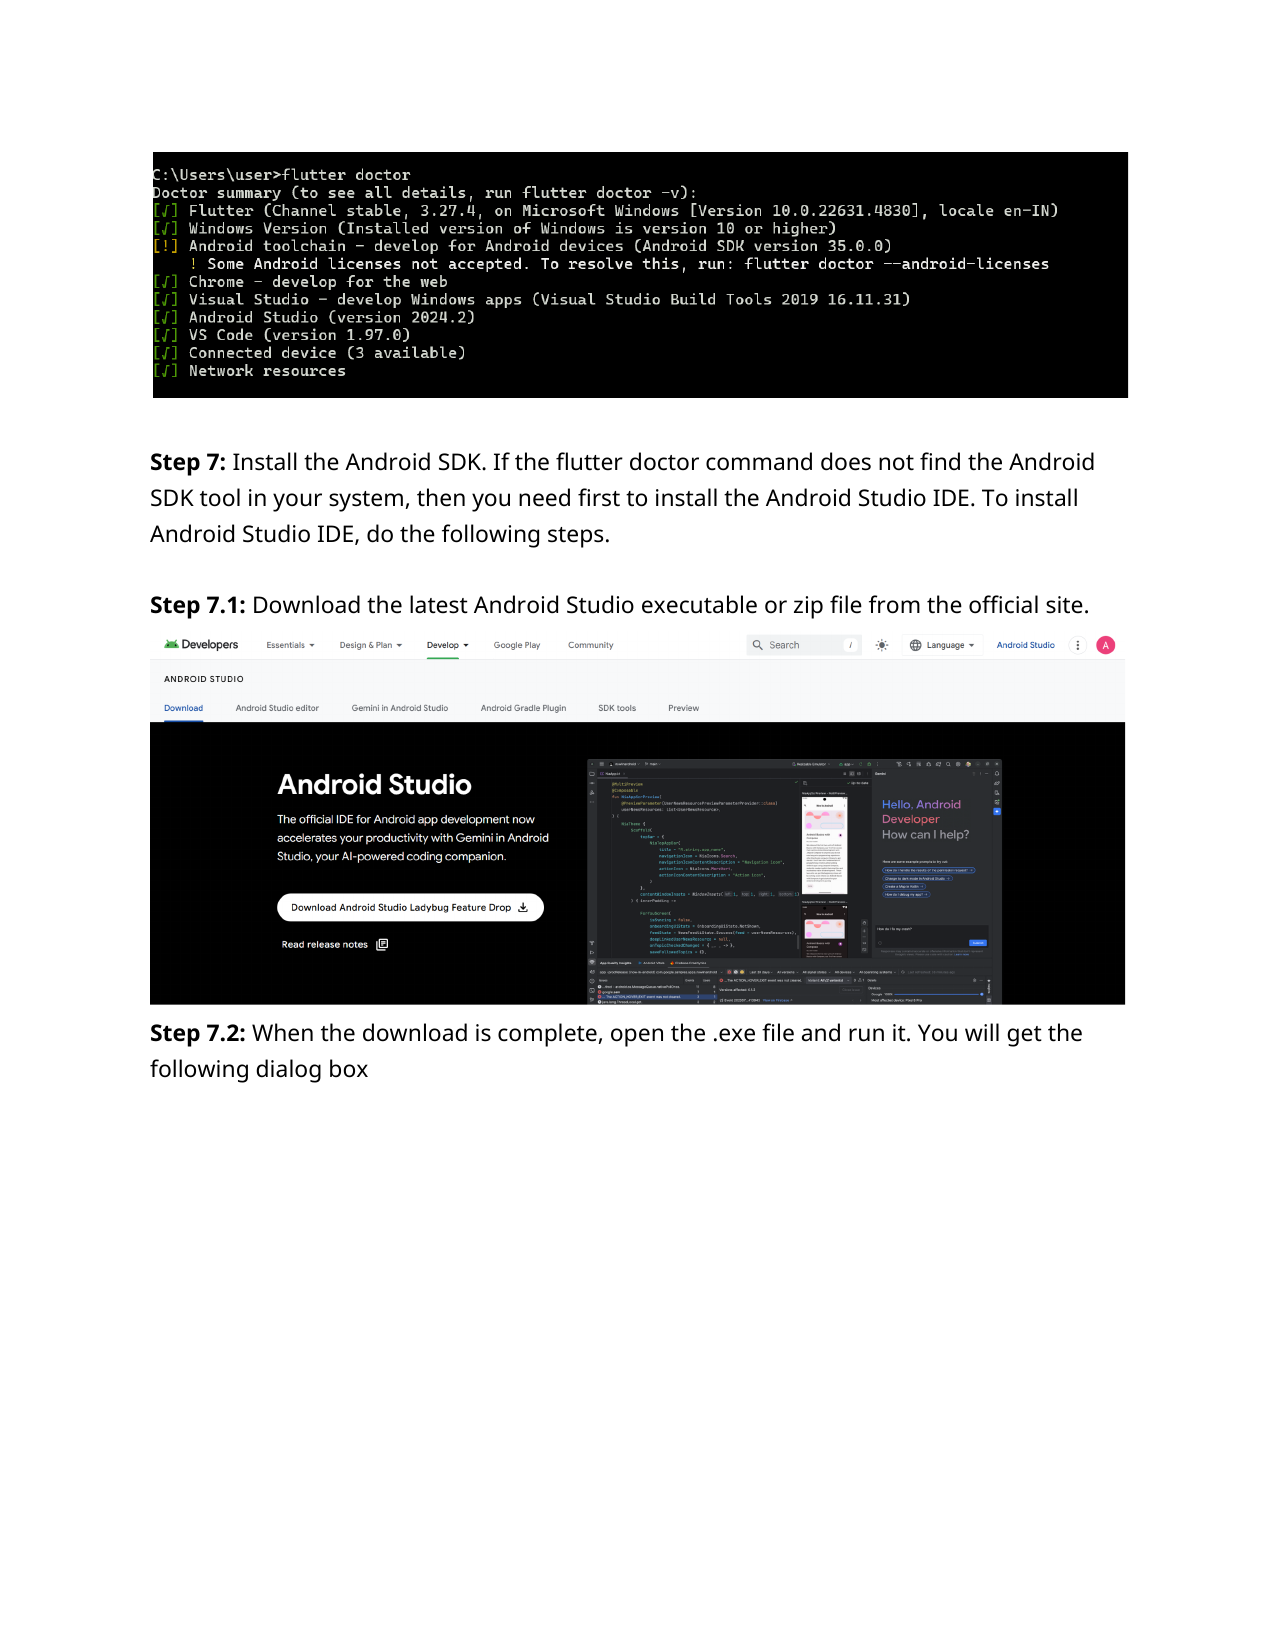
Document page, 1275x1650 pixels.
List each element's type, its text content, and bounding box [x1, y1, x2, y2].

text Step 7.2: When the download is complete, open the .exe file and run it. You will get the following dialog box [150, 1017, 1113, 1084]
text Step 7: Install the Android SDK. If the flutter doctor command does not find the Android SDK tool in your system, then you need first to install the Android Studio IDE. To install Android Studio IDE, do the following steps. [150, 446, 1113, 549]
text Step 7.1: Download the latest Android Studio executable or zip file from the official site. [150, 589, 1125, 620]
picture [150, 631, 1125, 1005]
picture [153, 152, 1129, 398]
